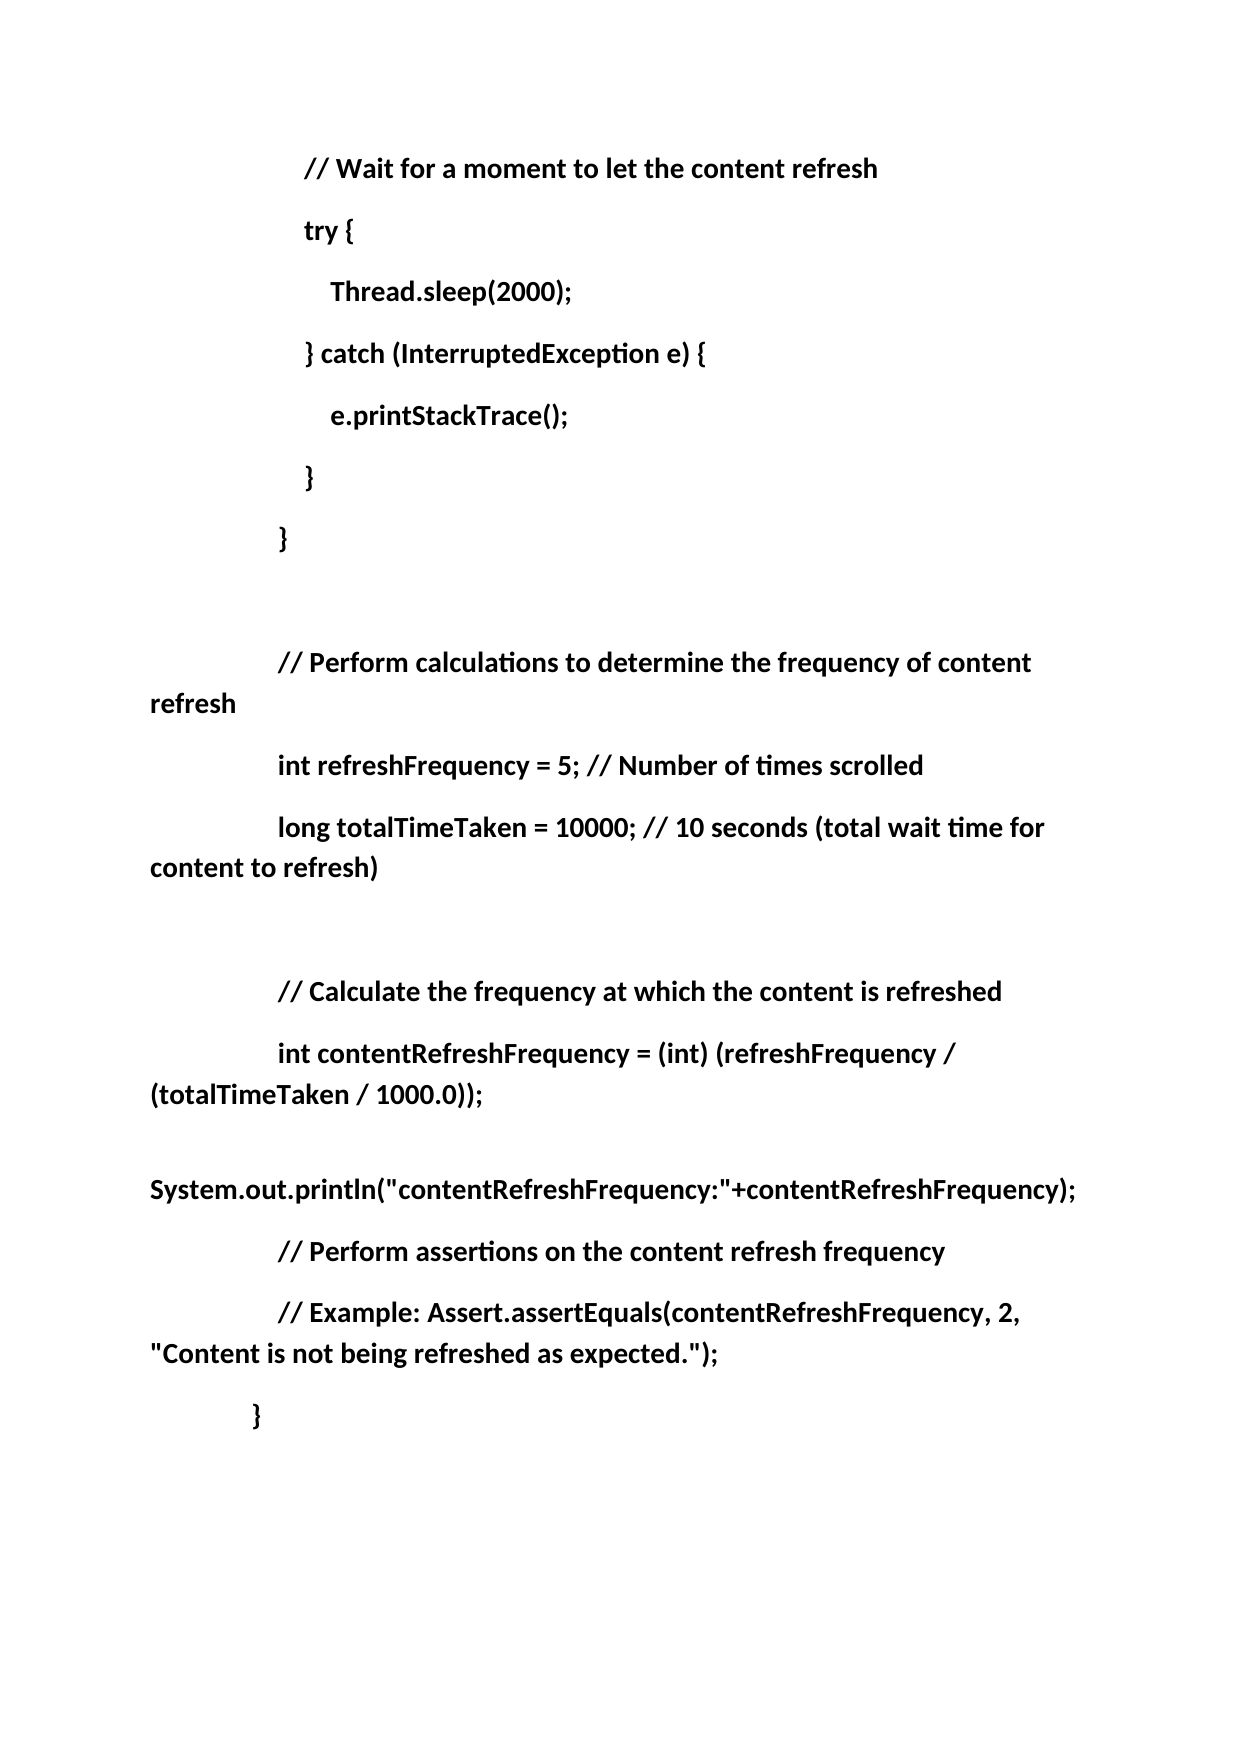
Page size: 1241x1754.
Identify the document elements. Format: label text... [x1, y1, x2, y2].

text // Example: Assert.assertEquals(contentRefreshFrequency, 2, "Content is not being refreshed as expected."); [150, 1294, 1090, 1371]
text } [150, 521, 1090, 556]
text int refreshFrequency = 5; // Number of times scrolled [150, 747, 1090, 782]
text // Perform calculations to determine the frequency of content refresh [150, 644, 1090, 721]
text System.out.println("contentRefreshFrequency:"+contentRefreshFrequency); [150, 1138, 1090, 1207]
text try { [150, 212, 1090, 247]
text Thread.sleep(2000); [150, 273, 1090, 309]
text // Wait for a moment to let the content refresh [150, 150, 1090, 186]
text } [150, 1397, 1090, 1433]
text } [150, 459, 1090, 494]
text int contentRefreshFrequency = (int) (refreshFrequency / (totalTimeTaken / 1000.0)); [150, 1035, 1090, 1111]
text long totalTimeTaken = 10000; // 10 seconds (total wait time for content to refresh) [150, 809, 1090, 885]
text // Perform assertions on the content refresh frequency [150, 1233, 1090, 1268]
text e.printStackTrace(); [150, 397, 1090, 433]
text // Calculate the frequency at which the content is refreshed [150, 973, 1090, 1009]
text } catch (InterruptedException e) { [150, 335, 1090, 371]
